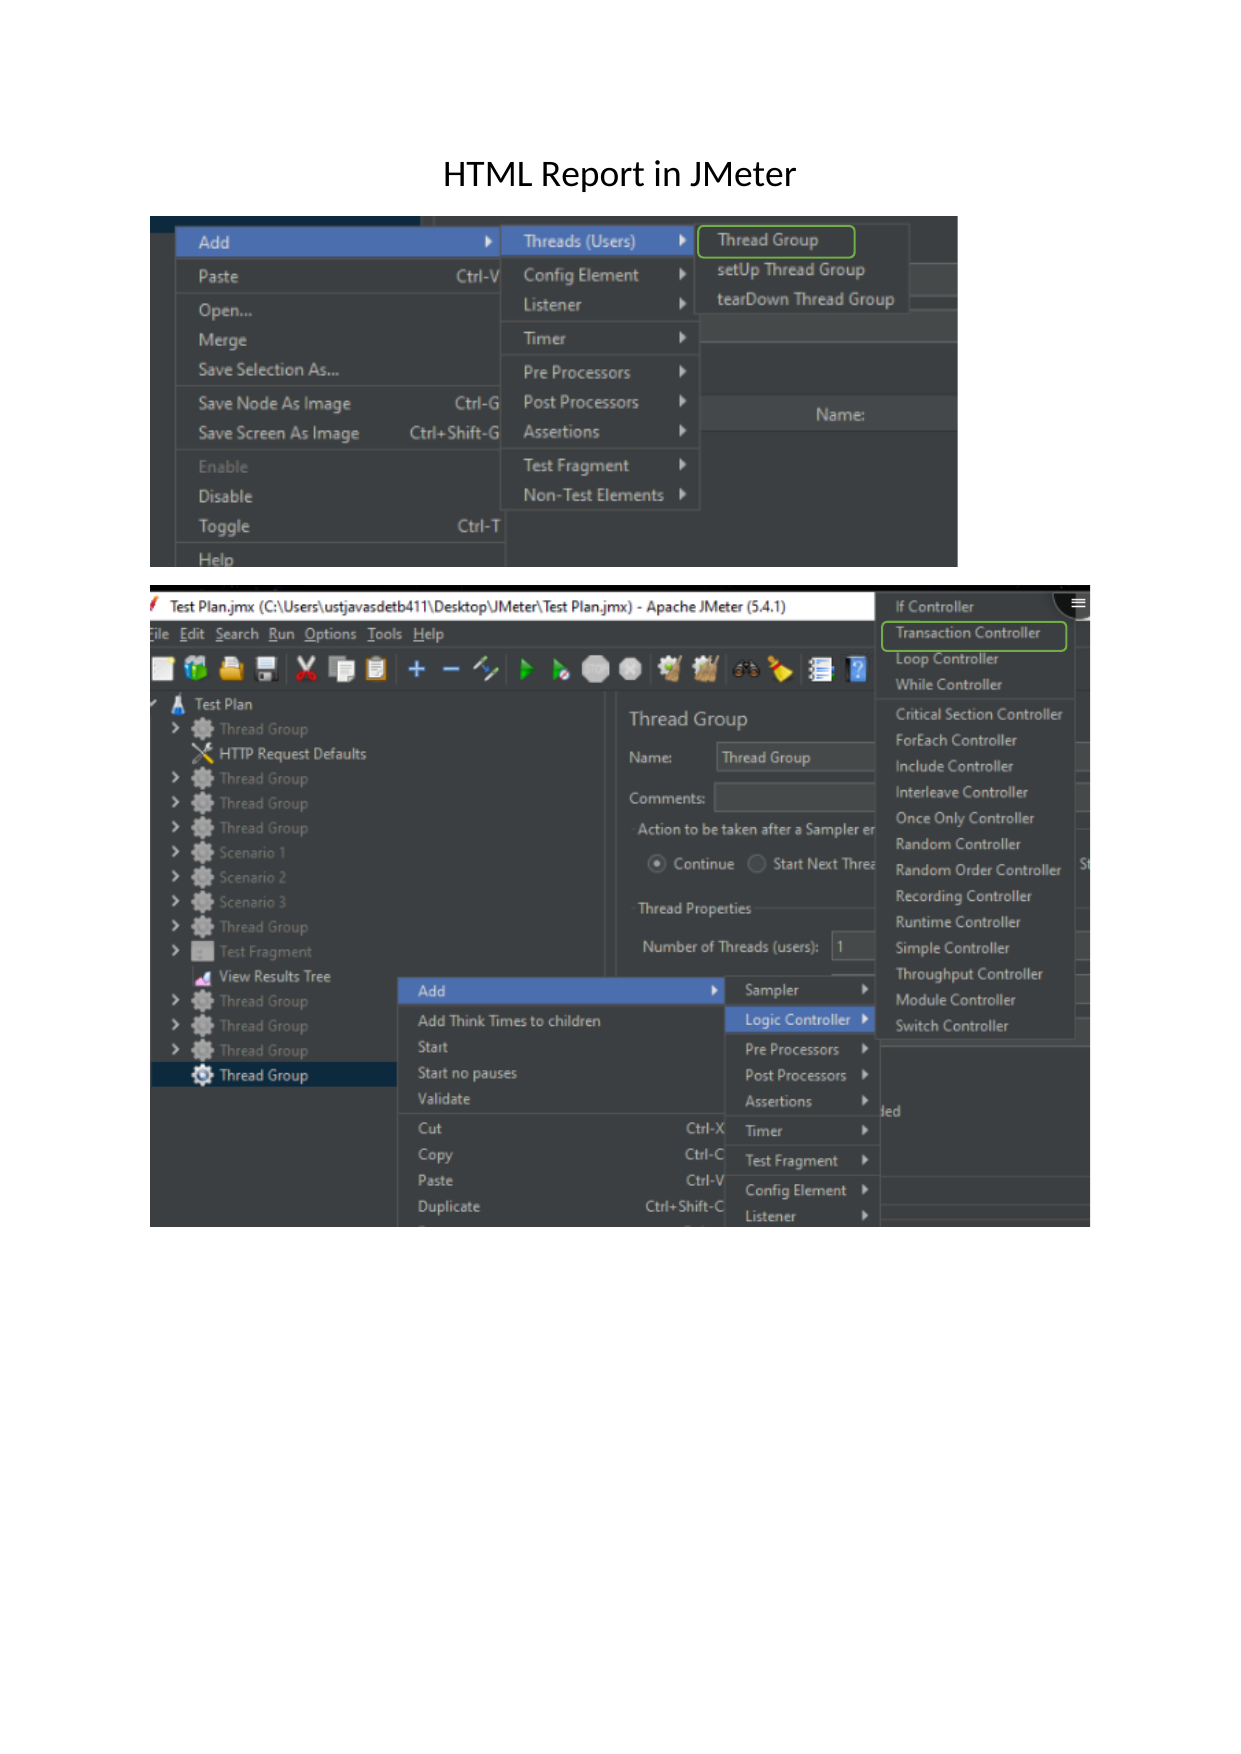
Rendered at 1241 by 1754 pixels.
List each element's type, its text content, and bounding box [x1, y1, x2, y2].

text HTML Report in JMeter [150, 150, 1090, 196]
picture [150, 216, 958, 567]
picture [150, 585, 1091, 1227]
